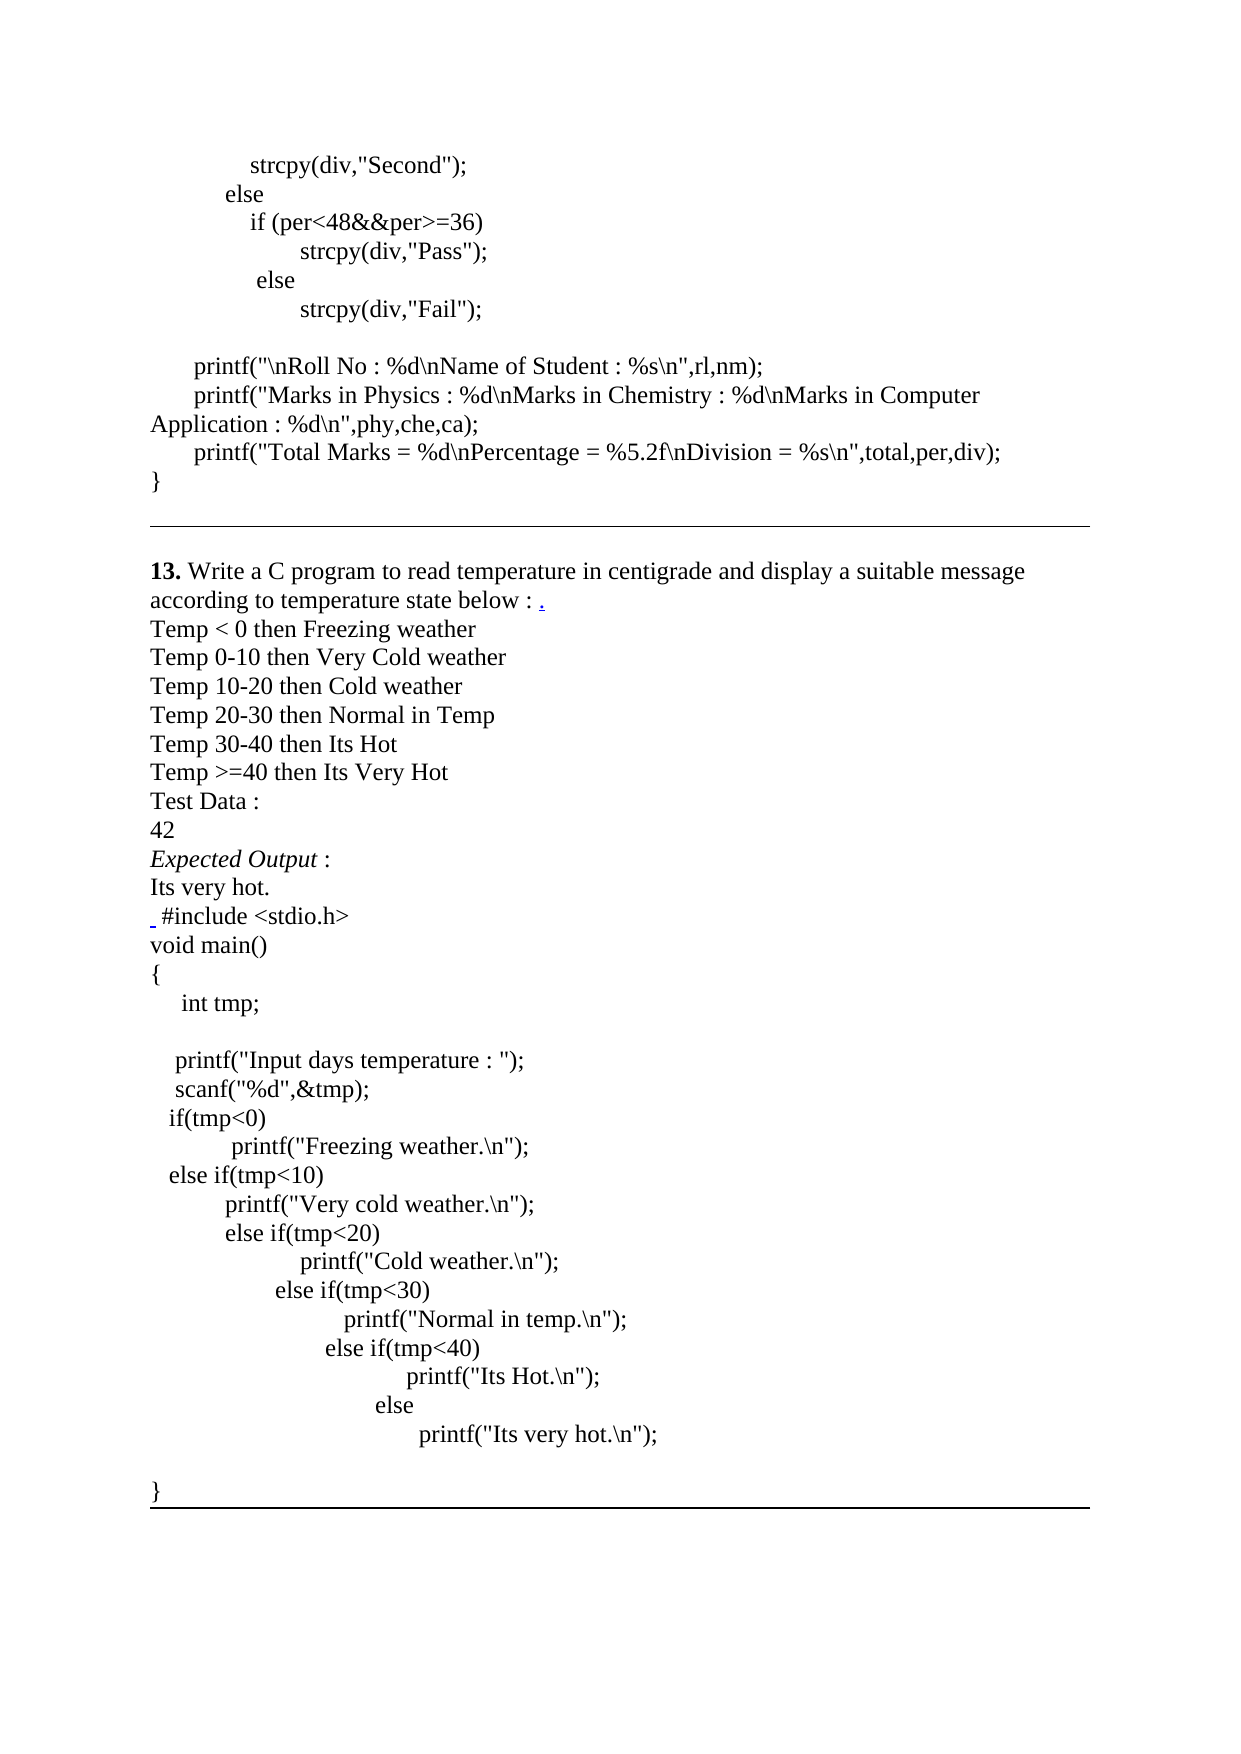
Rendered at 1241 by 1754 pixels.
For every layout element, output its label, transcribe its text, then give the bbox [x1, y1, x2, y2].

text if (per<48&&per>=36) [150, 207, 1090, 236]
text printf("Very cold weather.\n"); [150, 1189, 1090, 1218]
text printf("Cold weather.\n"); [150, 1246, 1090, 1275]
text else [150, 265, 1090, 294]
text else if(tmp<40) [150, 1333, 1090, 1361]
text printf("Marks in Physics : %d\nMarks in Chemistry : %d\nMarks in Computer Application : %d\n",phy,che,ca); [150, 380, 1090, 437]
text scanf("%d",&tmp); [150, 1074, 1090, 1103]
text else if(tmp<10) [150, 1160, 1090, 1189]
text if(tmp<0) [150, 1103, 1090, 1131]
text printf("Normal in temp.\n"); [150, 1304, 1090, 1333]
text void main() [150, 930, 1090, 959]
text } [150, 466, 1090, 495]
text strcpy(div,"Pass"); [150, 236, 1090, 265]
text printf("Its very hot.\n"); [150, 1419, 1090, 1448]
text printf("Freezing weather.\n"); [150, 1131, 1090, 1160]
text else if(tmp<20) [150, 1218, 1090, 1246]
text printf("\nRoll No : %d\nName of Student : %s\n",rl,nm); [150, 351, 1090, 380]
text printf("Its Hot.\n"); [150, 1361, 1090, 1390]
text else [150, 1390, 1090, 1419]
text else if(tmp<30) [150, 1275, 1090, 1304]
text { [150, 959, 1090, 988]
text 13. Write a C program to read temperature in centigrade and display a suitable message according to temperature state below : . Temp < 0 then Freezing weather Temp 0-10 then Very Cold weather Temp 10-20 then Cold weather Temp 20-30 then Normal in Temp Temp 30-40 then Its Hot Temp >=40 then Its Very Hot Test Data : 42 Expected Output : Its very hot. #include <stdio.h> [150, 556, 1090, 930]
text strcpy(div,"Second"); [150, 150, 1090, 179]
text int tmp; [150, 988, 1090, 1016]
text } [150, 1476, 1090, 1507]
text strcpy(div,"Fail"); [150, 294, 1090, 322]
text else [150, 179, 1090, 207]
text printf("Input days temperature : "); [150, 1045, 1090, 1074]
text printf("Total Marks = %d\nPercentage = %5.2f\nDivision = %s\n",total,per,div); [150, 437, 1090, 466]
